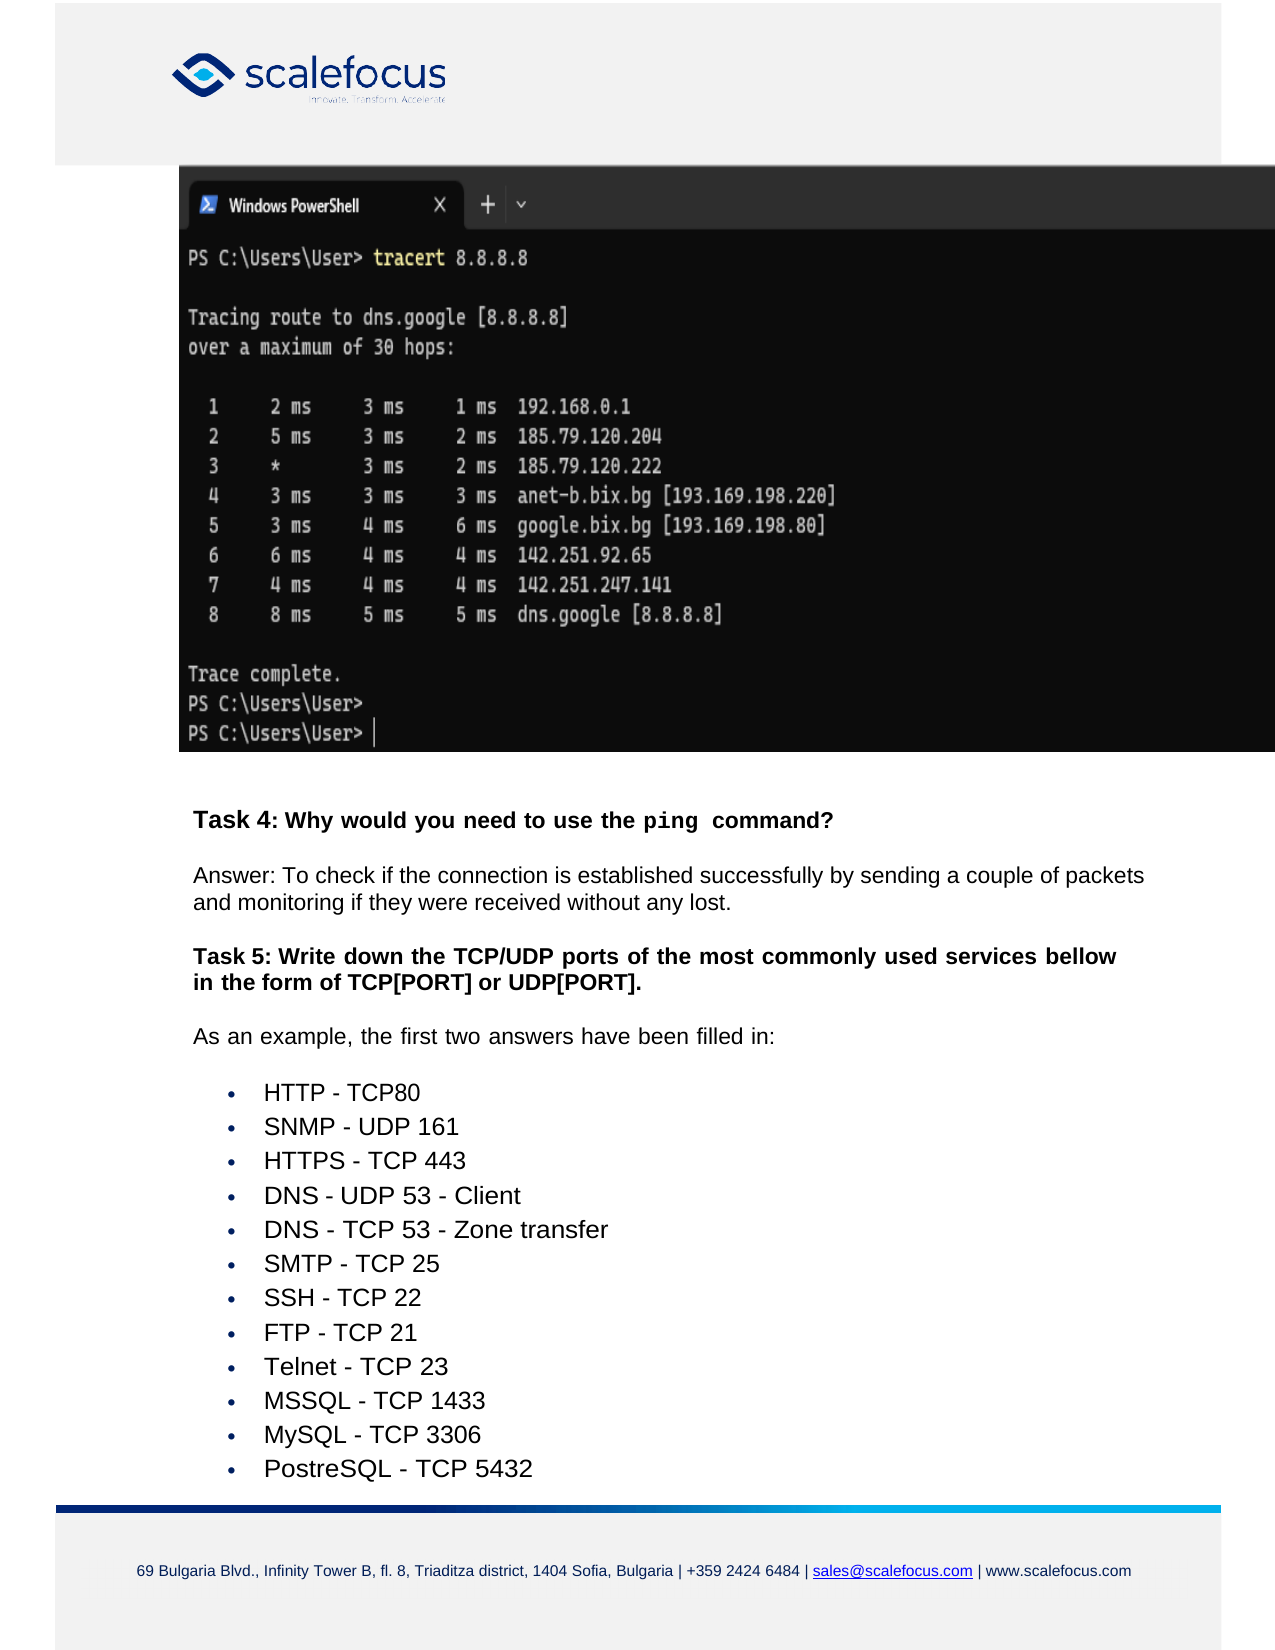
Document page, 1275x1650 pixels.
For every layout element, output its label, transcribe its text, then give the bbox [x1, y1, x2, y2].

text As an example, the first two answers have been filled in: [193, 1023, 1150, 1049]
picture [56, 1505, 707, 1513]
picture [245, 55, 445, 103]
picture [81, 1559, 1188, 1599]
list MSSQL - TCP 1433 [228, 1386, 1150, 1414]
list HTTP - TCP80 [228, 1078, 1150, 1107]
subtitle Task 4: Why would you need to use the ping command? [193, 805, 1150, 835]
list SNMP - UDP 161 [228, 1112, 1150, 1141]
list MySQL - TCP 3306 [228, 1420, 1150, 1449]
list DNS - UDP 53 - Client [228, 1181, 1150, 1209]
subtitle Task 5: Write down the TCP/UDP ports of the most commonly used services bellow in the form of TCP[PORT] or UDP[PORT]. [193, 943, 1135, 996]
list DNS - TCP 53 - Zone transfer [228, 1214, 1150, 1243]
list Telnet - TCP 23 [228, 1351, 1150, 1380]
list SMTP - TCP 25 [228, 1249, 1150, 1278]
list HTTPS - TCP 443 [228, 1146, 1150, 1175]
picture [179, 164, 1275, 752]
list FTP - TCP 21 [228, 1317, 1150, 1346]
list SSH - TCP 22 [228, 1283, 1150, 1312]
text Answer: To check if the connection is established successfully by sending a couple of packets and monitoring if they were received without any lost. [193, 862, 1150, 915]
list PostreSQL - TCP 5432 [228, 1454, 1150, 1483]
